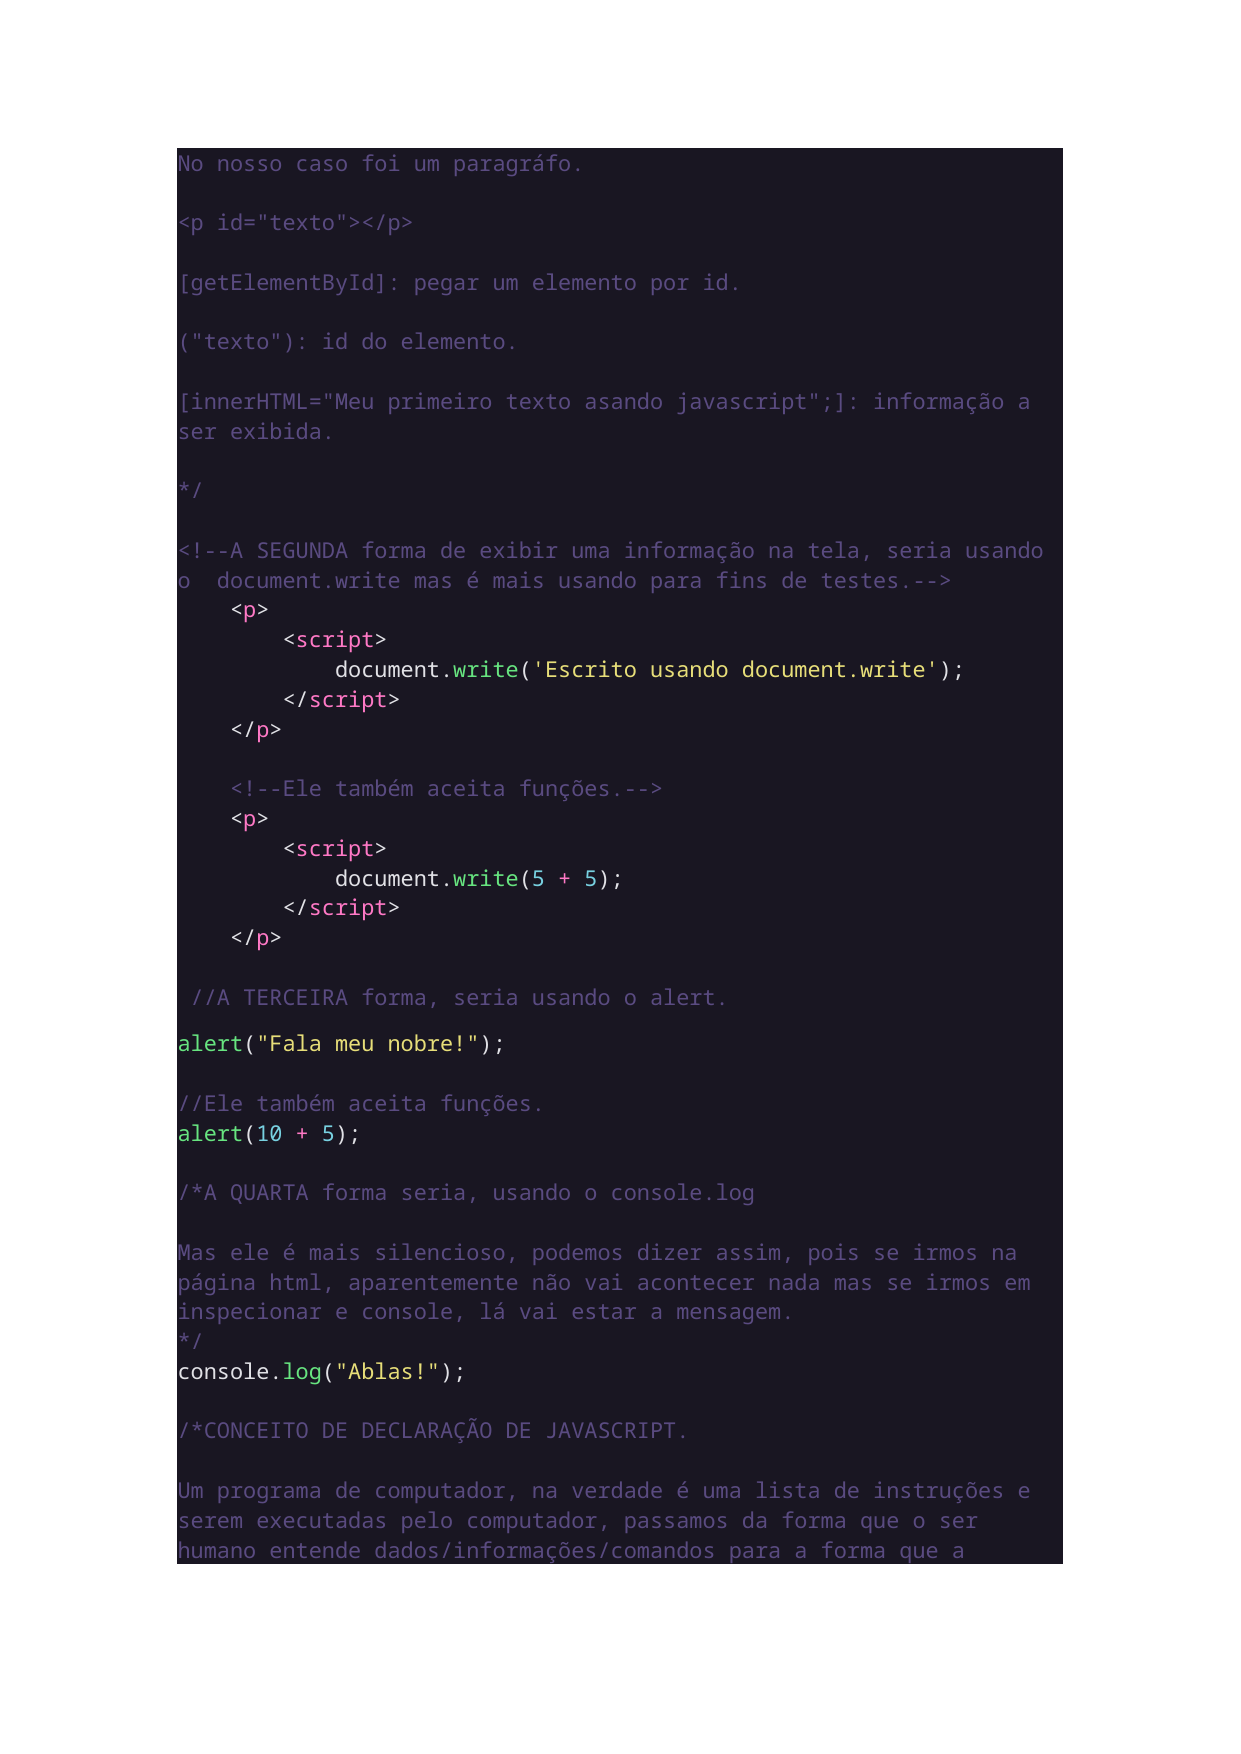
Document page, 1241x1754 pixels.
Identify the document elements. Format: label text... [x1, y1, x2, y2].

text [177, 1475, 1063, 1564]
text //Ele também aceita funções. [177, 1088, 1063, 1118]
text ("texto"): id do elemento. [177, 326, 1063, 356]
text [innerHTML="Meu primeiro texto asando javascript";]: informação a ser exibida. [177, 386, 1063, 446]
text Mas ele é mais silencioso, podemos dizer assim, pois se irmos na página html, aparentemente não vai acontecer nada mas se irmos em inspecionar e console, lá vai estar a mensagem. [177, 1237, 1063, 1326]
text <script> [177, 833, 1063, 863]
text <!--Ele também aceita funções.--> [177, 773, 1063, 803]
text [getElementById]: pegar um elemento por id. [177, 267, 1063, 297]
text </p> [177, 714, 1063, 743]
text document.write('Escrito usando document.write'); [177, 654, 1063, 684]
text alert(10 + 5); [177, 1118, 1063, 1147]
text <!--A SEGUNDA forma de exibir uma informação na tela, seria usando o document.write mas é mais usando para fins de testes.--> [177, 535, 1063, 594]
text alert("Fala meu nobre!"); [177, 1028, 1063, 1058]
text */ [177, 1326, 1063, 1356]
text </p> [177, 922, 1063, 952]
text */ [177, 475, 1063, 505]
text //A TERCEIRA forma, seria usando o alert. [177, 982, 1063, 1012]
text console.log("Ablas!"); [177, 1356, 1063, 1386]
text <script> [177, 624, 1063, 654]
text <p id="texto"></p> [177, 207, 1063, 237]
text </script> [177, 892, 1063, 922]
text No nosso caso foi um paragráfo. [177, 148, 1063, 177]
text /*CONCEITO DE DECLARAÇÃO DE JAVASCRIPT. [177, 1416, 1063, 1445]
text <p> [177, 594, 1063, 624]
text /*A QUARTA forma seria, usando o console.log [177, 1177, 1063, 1207]
text </script> [177, 684, 1063, 714]
text document.write(5 + 5); [177, 863, 1063, 892]
text <p> [177, 803, 1063, 833]
